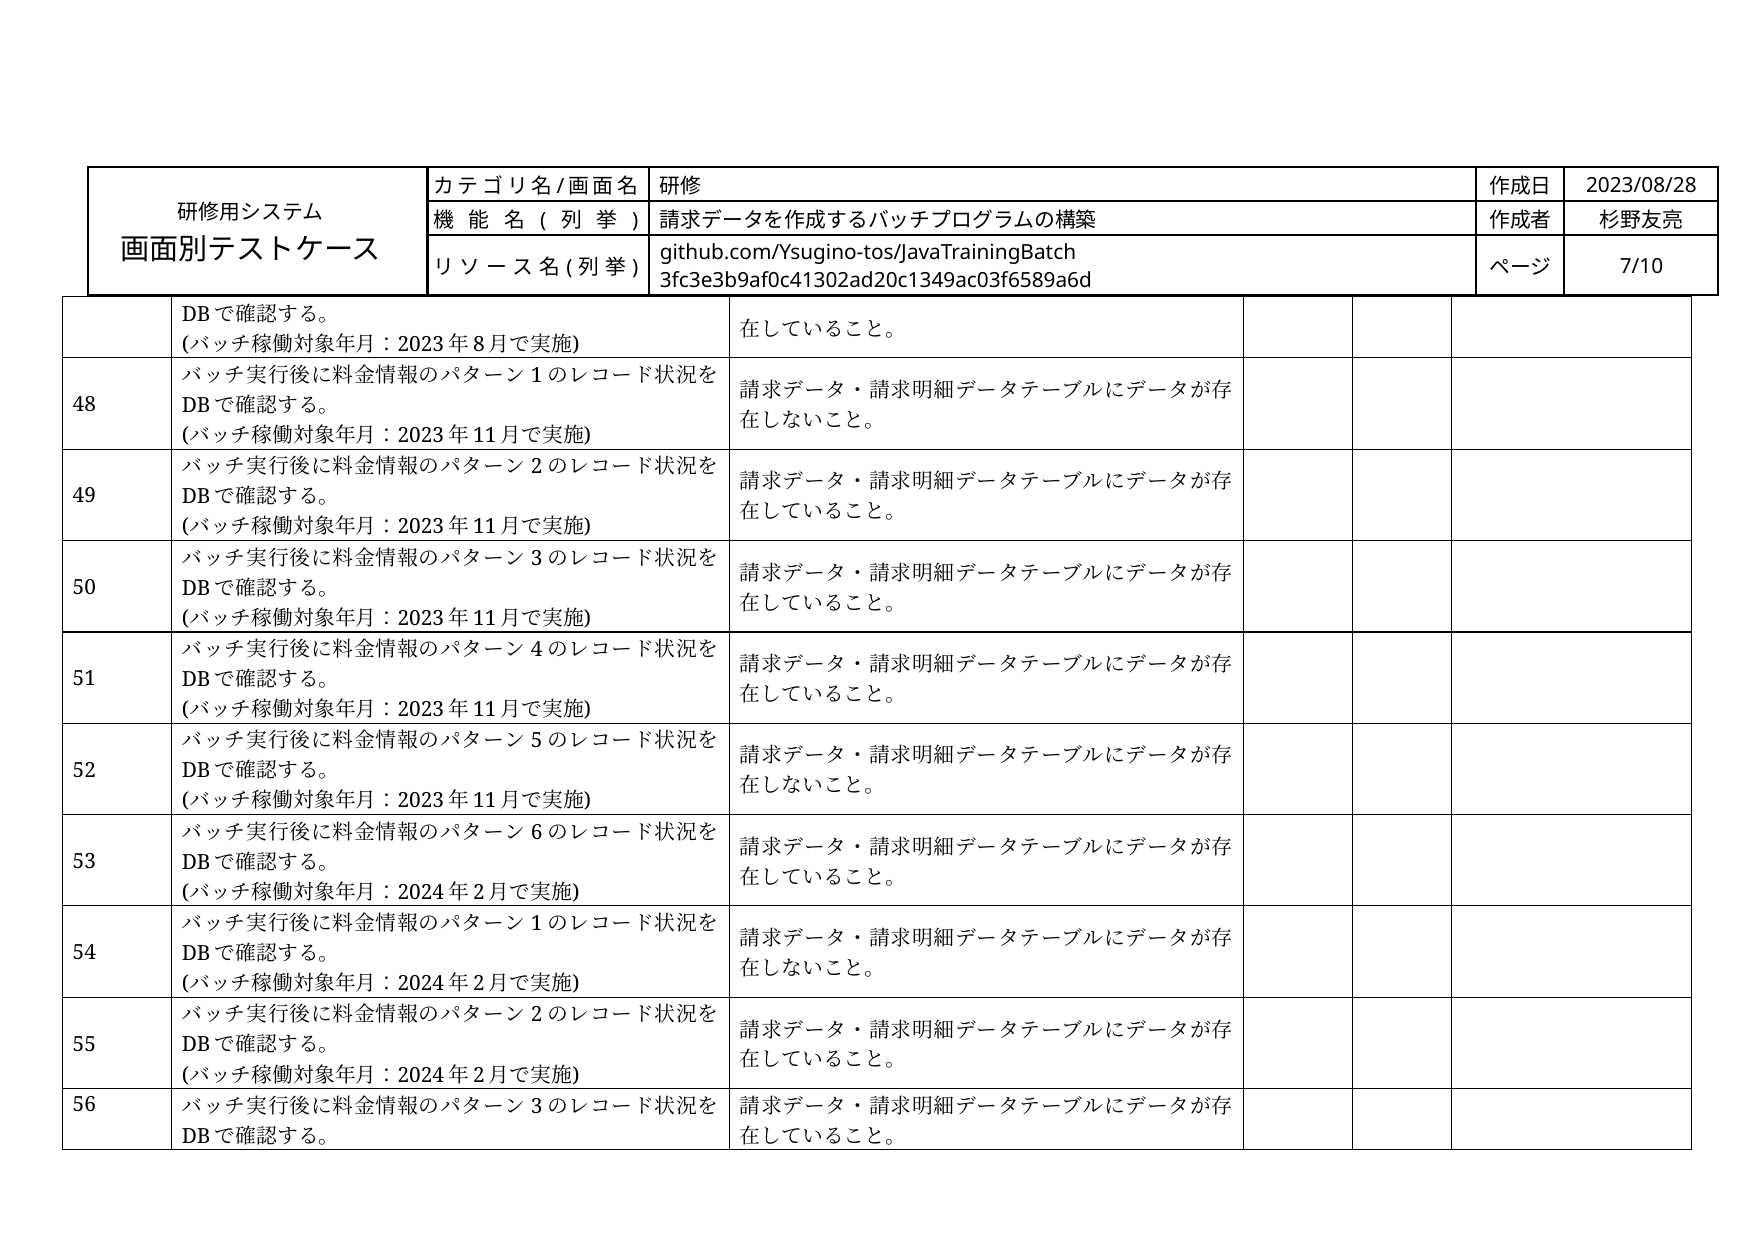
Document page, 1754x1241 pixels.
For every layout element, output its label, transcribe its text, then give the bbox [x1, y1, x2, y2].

table_cell 請求データ・請求明細データテーブルにデータが存在していること。 [730, 450, 1243, 540]
table_cell [1244, 450, 1352, 540]
table_cell [1452, 358, 1691, 449]
table_cell 請求データ・請求明細データテーブルにデータが存在していること。 [730, 297, 1243, 357]
table_cell 50 [63, 541, 171, 631]
table_cell [1353, 633, 1451, 723]
table_cell バッチ実行後に料金情報のパターン6のレコード状況をDBで確認する。 (バッチ稼働対象年月：2023年8月で実施) [172, 297, 729, 357]
table_cell [1244, 358, 1352, 449]
table_cell [1353, 541, 1451, 631]
table_cell バッチ実行後に料金情報のパターン2のレコード状況をDBで確認する。 (バッチ稼働対象年月：2024年2月で実施) [172, 998, 729, 1088]
table_cell [1244, 1089, 1352, 1149]
table_cell バッチ実行後に料金情報のパターン6のレコード状況をDBで確認する。 (バッチ稼働対象年月：2024年2月で実施) [172, 815, 729, 905]
table_cell [1353, 724, 1451, 814]
table_cell バッチ実行後に料金情報のパターン4のレコード状況をDBで確認する。 (バッチ稼働対象年月：2023年11月で実施) [172, 633, 729, 723]
table_cell [1244, 724, 1352, 814]
table_cell [1353, 297, 1451, 357]
table_cell 56 [63, 1089, 171, 1149]
table_cell 47 [63, 297, 171, 357]
table_cell [1452, 450, 1691, 540]
table_cell 請求データ・請求明細データテーブルにデータが存在しないこと。 [730, 906, 1243, 997]
table_cell [1244, 541, 1352, 631]
table_cell [1244, 906, 1352, 997]
table_cell [1353, 1089, 1451, 1149]
table_cell [1452, 633, 1691, 723]
table_cell 請求データ・請求明細データテーブルにデータが存在していること。 [730, 633, 1243, 723]
table_cell [1452, 541, 1691, 631]
table_cell バッチ実行後に料金情報のパターン3のレコード状況をDBで確認する。 (バッチ稼働対象年月：2024年2月で実施) [172, 1089, 729, 1149]
table_cell [1452, 998, 1691, 1088]
table_cell 49 [63, 450, 171, 540]
table_cell 55 [63, 998, 171, 1088]
table_cell 請求データ・請求明細データテーブルにデータが存在しないこと。 [730, 724, 1243, 814]
table_cell [1353, 358, 1451, 449]
table_cell [1244, 815, 1352, 905]
table_cell 請求データ・請求明細データテーブルにデータが存在していること。 [730, 998, 1243, 1088]
table_cell バッチ実行後に料金情報のパターン5のレコード状況をDBで確認する。 (バッチ稼働対象年月：2023年11月で実施) [172, 724, 729, 814]
table_cell 53 [63, 815, 171, 905]
table_cell [1353, 450, 1451, 540]
table_cell [1244, 998, 1352, 1088]
table_cell バッチ実行後に料金情報のパターン3のレコード状況をDBで確認する。 (バッチ稼働対象年月：2023年11月で実施) [172, 541, 729, 631]
table_cell [1452, 906, 1691, 997]
table_cell バッチ実行後に料金情報のパターン2のレコード状況をDBで確認する。 (バッチ稼働対象年月：2023年11月で実施) [172, 450, 729, 540]
table_cell [1353, 998, 1451, 1088]
table_cell バッチ実行後に料金情報のパターン1のレコード状況をDBで確認する。 (バッチ稼働対象年月：2023年11月で実施) [172, 358, 729, 449]
table_cell 51 [63, 633, 171, 723]
table_cell [1452, 724, 1691, 814]
table_cell [1244, 633, 1352, 723]
table_cell 請求データ・請求明細データテーブルにデータが存在していること。 [730, 1089, 1243, 1149]
table_cell 52 [63, 724, 171, 814]
table_cell [1452, 1089, 1691, 1149]
table_cell 48 [63, 358, 171, 449]
table_cell [1353, 906, 1451, 997]
table_cell 請求データ・請求明細データテーブルにデータが存在しないこと。 [730, 358, 1243, 449]
table_cell [1244, 297, 1352, 357]
table_cell 54 [63, 906, 171, 997]
table_cell [1452, 815, 1691, 905]
table_cell [1353, 815, 1451, 905]
table_cell [1452, 297, 1691, 357]
table_cell バッチ実行後に料金情報のパターン1のレコード状況をDBで確認する。 (バッチ稼働対象年月：2024年2月で実施) [172, 906, 729, 997]
table_cell 請求データ・請求明細データテーブルにデータが存在していること。 [730, 815, 1243, 905]
table_cell 請求データ・請求明細データテーブルにデータが存在していること。 [730, 541, 1243, 631]
